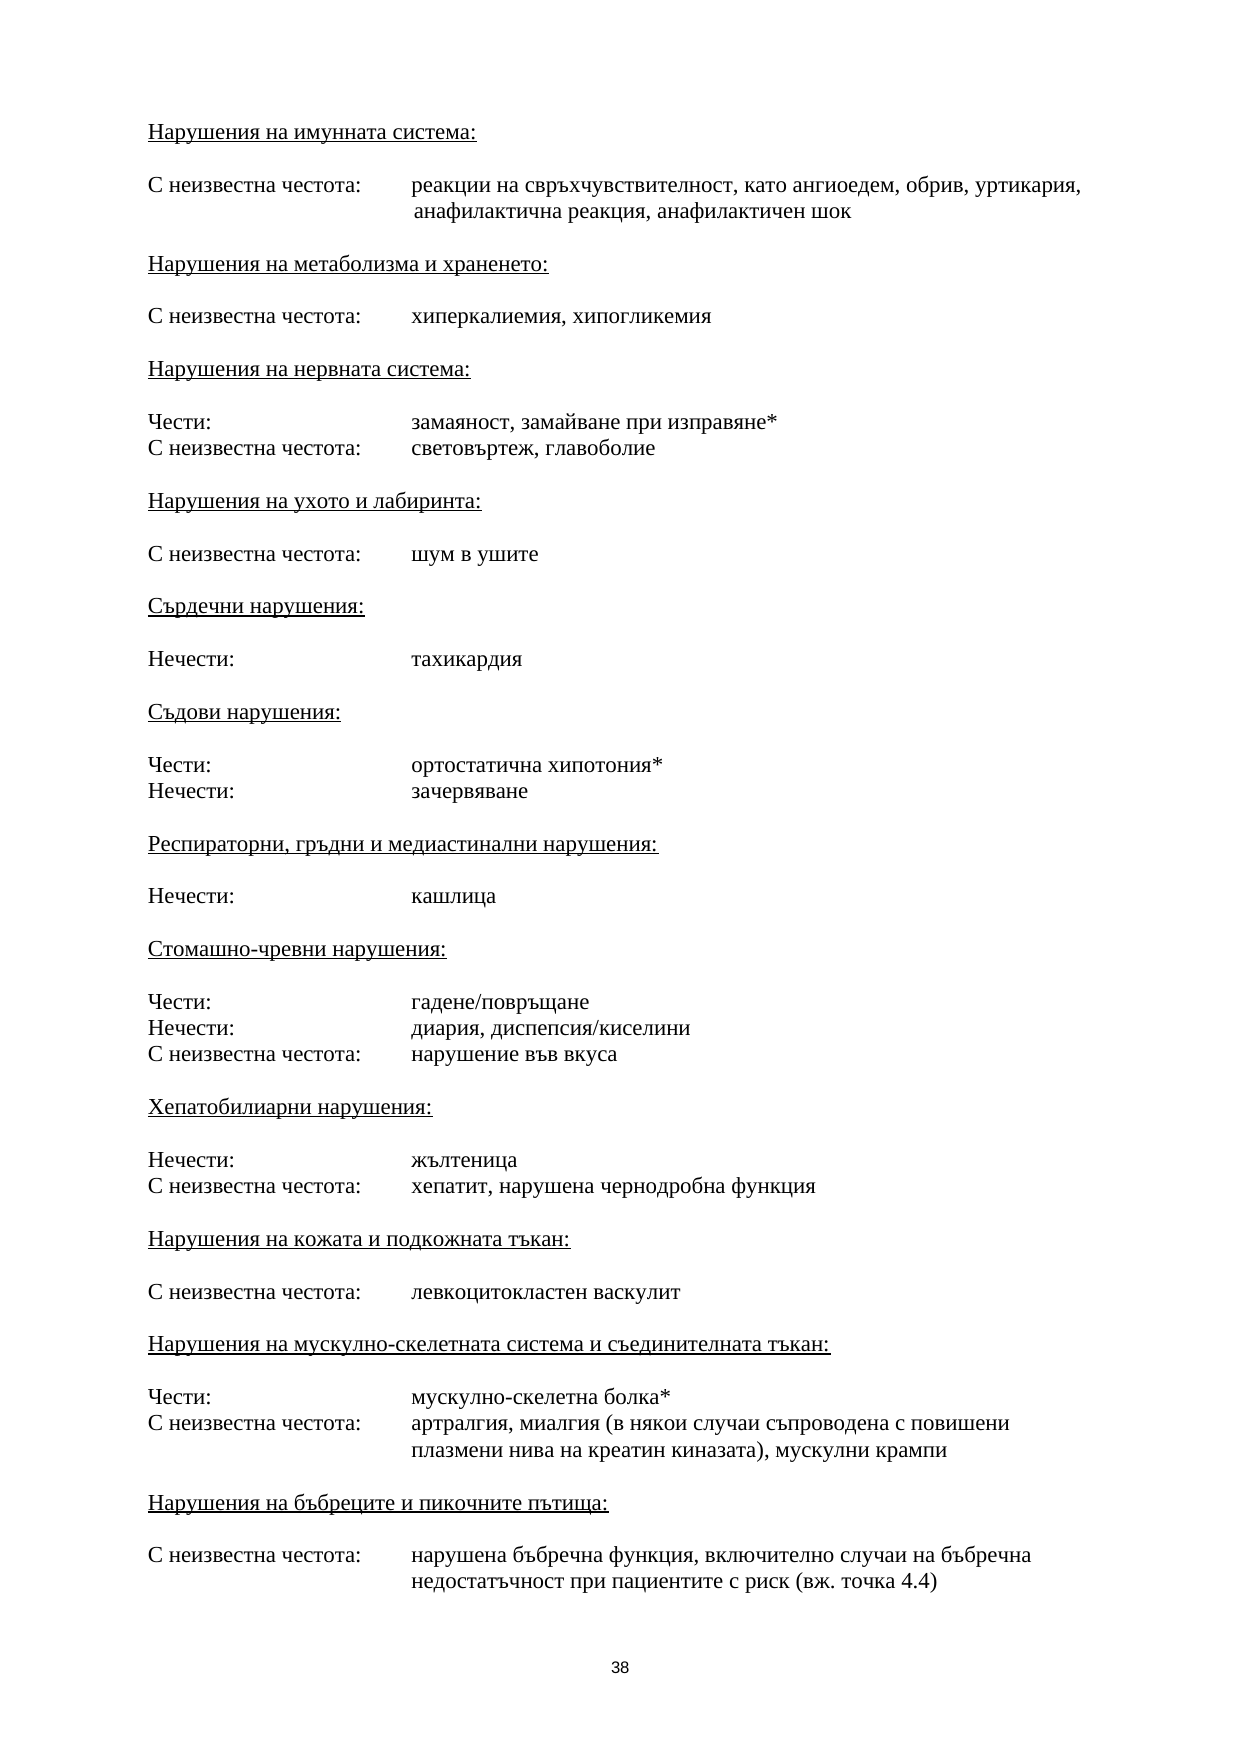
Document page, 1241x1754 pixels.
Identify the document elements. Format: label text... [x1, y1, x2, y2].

text Нарушения на имунната система: [148, 118, 1093, 144]
text Хепатобилиарни нарушения: [148, 1093, 1093, 1119]
text Нарушения на ухото и лабиринта: [148, 487, 1093, 513]
text Чести: гадене/повръщане [148, 988, 1093, 1014]
text С неизвестна честота: реакции на свръхчувствителност, като ангиоедем, обрив, уртикария, [148, 171, 1093, 197]
text Нечести: зачервяване [148, 777, 1093, 803]
text Чести: мускулно-скелетна болка* [148, 1383, 1093, 1409]
text С неизвестна честота: световъртеж, главоболие [148, 434, 1093, 461]
text Чести: замаяност, замайване при изправяне* [148, 408, 1093, 434]
text Нарушения на кожата и подкожната тъкан: [148, 1225, 1093, 1251]
text Нечести: диария, диспепсия/киселини [148, 1014, 1093, 1041]
text Респираторни, гръдни и медиастинални нарушения: [148, 830, 1093, 856]
text Нарушения на метаболизма и храненето: [148, 250, 1093, 276]
text Чести: ортостатична хипотония* [148, 751, 1093, 777]
text С неизвестна честота: нарушение във вкуса [148, 1041, 1093, 1067]
text С неизвестна честота: хиперкалиемия, хипогликемия [148, 303, 1093, 329]
text Нечести: тахикардия [148, 645, 1093, 672]
text Сърдечни нарушения: [148, 592, 1093, 619]
text Стомашно-чревни нарушения: [148, 935, 1093, 961]
text Нечести: кашлица [148, 882, 1093, 909]
text С неизвестна честота: шум в ушите [148, 540, 1093, 566]
text анафилактична реакция, анафилактичен шок [148, 197, 1093, 223]
text С неизвестна честота: хепатит, нарушена чернодробна функция [148, 1172, 1093, 1199]
text Нарушения на мускулно-скелетната система и съединителната тъкан: [148, 1330, 1093, 1357]
text Съдови нарушения: [148, 698, 1093, 724]
text С неизвестна честота: нарушена бъбречна функция, включително случаи на бъбречна недостатъчност при пациентите с риск (вж. точка 4.4) [148, 1541, 1093, 1594]
text С неизвестна честота: левкоцитокластен васкулит [148, 1278, 1093, 1304]
text Нечести: жълтеница [148, 1146, 1093, 1172]
text С неизвестна честота: артралгия, миалгия (в някои случаи съпроводена с повишени плазмени нива на креатин киназата), мускулни крампи [148, 1409, 1093, 1462]
text Нарушения на бъбреците и пикочните пътища: [148, 1488, 1093, 1515]
text Нарушения на нервната система: [148, 355, 1093, 382]
